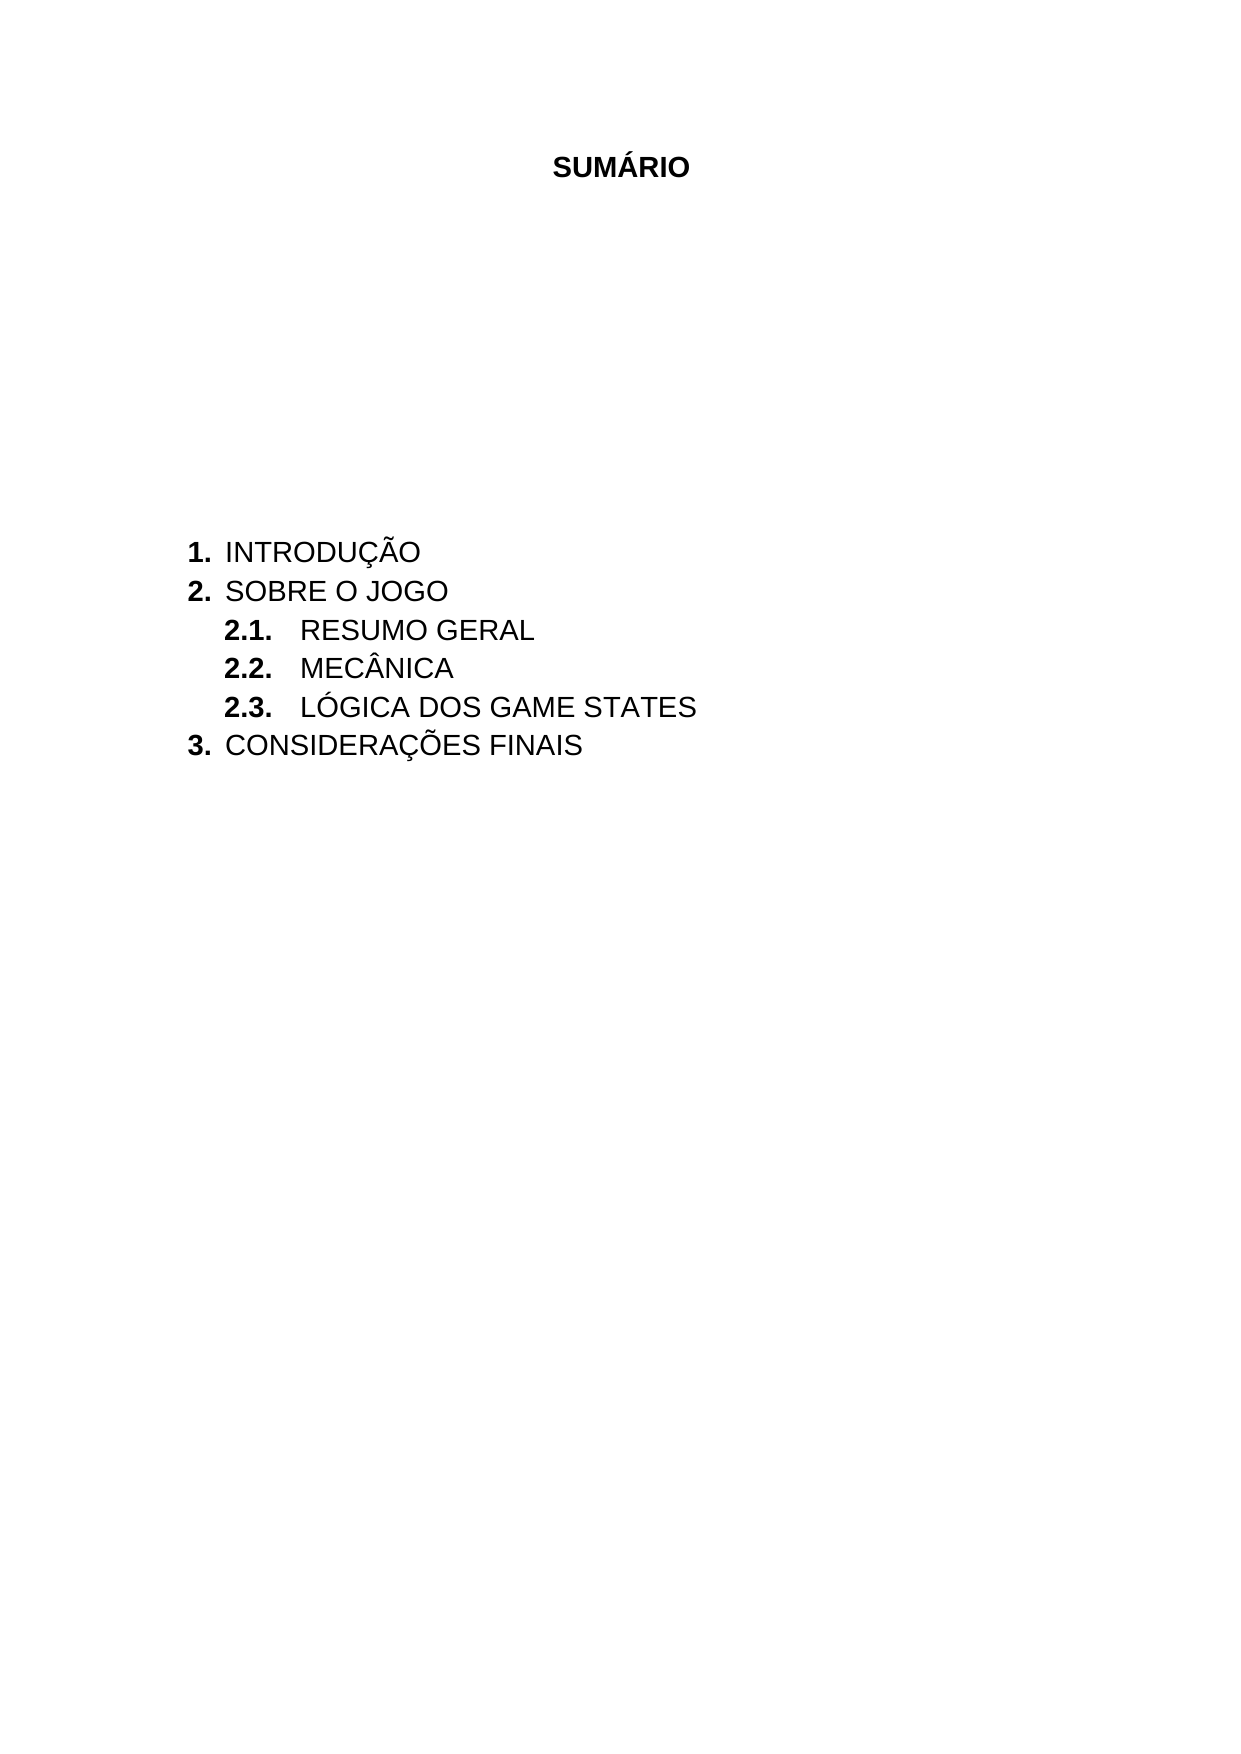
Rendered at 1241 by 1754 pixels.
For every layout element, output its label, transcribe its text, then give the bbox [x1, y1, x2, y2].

list LÓGICA DOS GAME STATES [224, 689, 1092, 723]
list SOBRE O JOGO [187, 574, 1092, 607]
text SUMÁRIO [150, 150, 1092, 183]
list RESUMO GERAL [224, 612, 1092, 646]
list INTRODUÇÃO [187, 535, 1092, 569]
list CONSIDERAÇÕES FINAIS [187, 728, 1092, 762]
list MECÂNICA [224, 651, 1092, 684]
